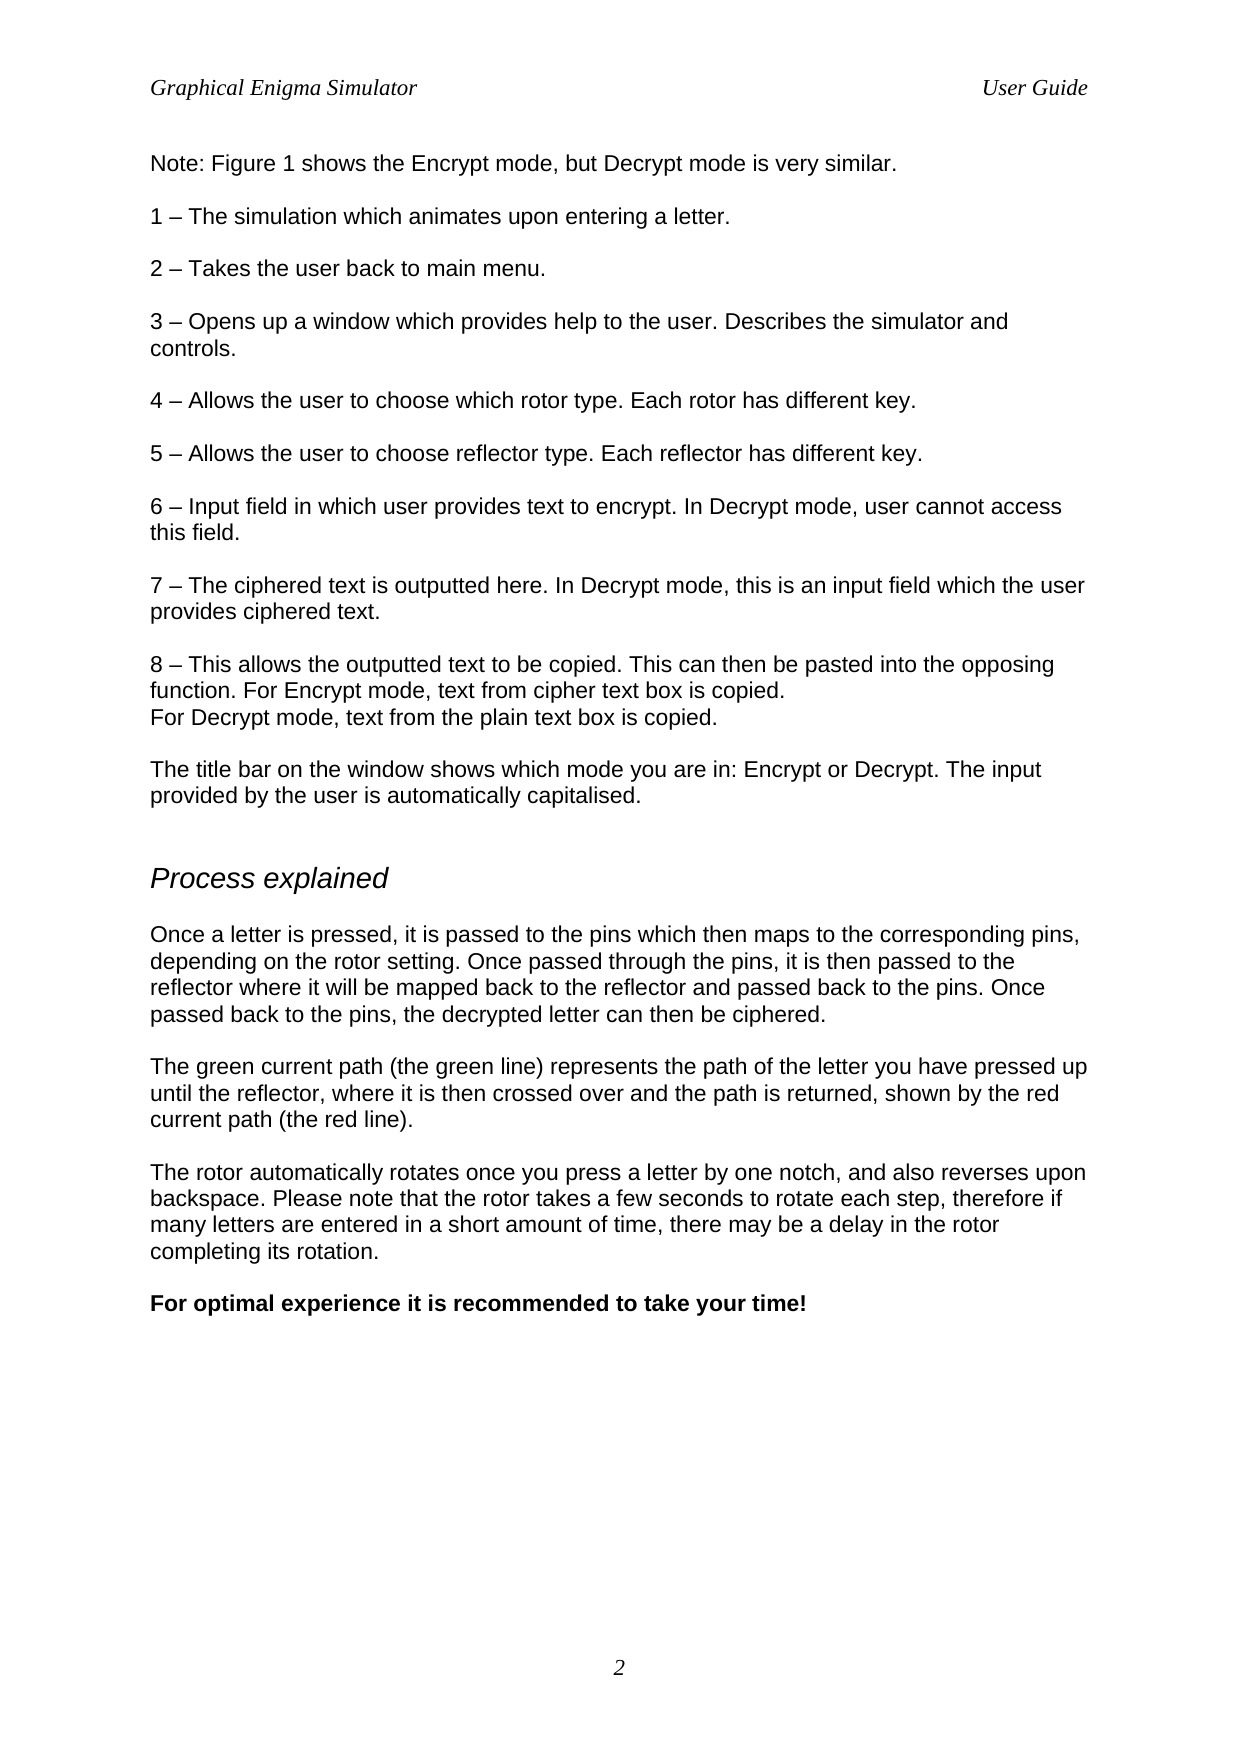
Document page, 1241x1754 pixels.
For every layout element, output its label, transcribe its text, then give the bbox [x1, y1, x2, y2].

text 3 – Opens up a window which provides help to the user. Describes the simulator and controls. [150, 308, 1090, 361]
text The title bar on the window shows which mode you are in: Encrypt or Decrypt. The input provided by the user is automatically capitalised. [150, 756, 1090, 809]
text 7 – The ciphered text is outputted here. In Decrypt mode, this is an input field which the user provides ciphered text. [150, 572, 1090, 624]
text 6 – Input field in which user provides text to encrypt. In Decrypt mode, user cannot access this field. [150, 493, 1090, 545]
text Note: Figure 1 shows the Encrypt mode, but Decrypt mode is very similar. [150, 150, 1090, 176]
text 2 – Takes the user back to main menu. [150, 255, 1090, 282]
text For optimal experience it is recommended to take your time! [150, 1290, 1090, 1317]
text Process explained [150, 862, 1090, 895]
text 8 – This allows the outputted text to be copied. This can then be pasted into the opposing function. For Encrypt mode, text from cipher text box is copied. [150, 651, 1090, 703]
text Once a letter is pressed, it is passed to the pins which then maps to the corresponding pins, depending on the rotor setting. Once passed through the pins, it is then passed to the reflector where it will be mapped back to the reflector and passed back to the pins. Once passed back to the pins, the decrypted letter can then be ciphered. [150, 921, 1090, 1027]
text 4 – Allows the user to choose which rotor type. Each rotor has different key. [150, 387, 1090, 413]
text 5 – Allows the user to choose reflector type. Each reflector has different key. [150, 440, 1090, 466]
text The green current path (the green line) represents the path of the letter you have pressed up until the reflector, where it is then crossed over and the path is returned, shown by the red current path (the red line). [150, 1053, 1090, 1132]
text 1 – The simulation which animates upon entering a letter. [150, 203, 1090, 229]
text The rotor automatically rotates once you press a letter by one notch, and also reverses upon backspace. Please note that the rotor takes a few seconds to rotate each step, therefore if many letters are entered in a short amount of time, there may be a delay in the rotor completing its rotation. [150, 1159, 1090, 1264]
text For Decrypt mode, text from the plain text box is copied. [150, 703, 1090, 730]
